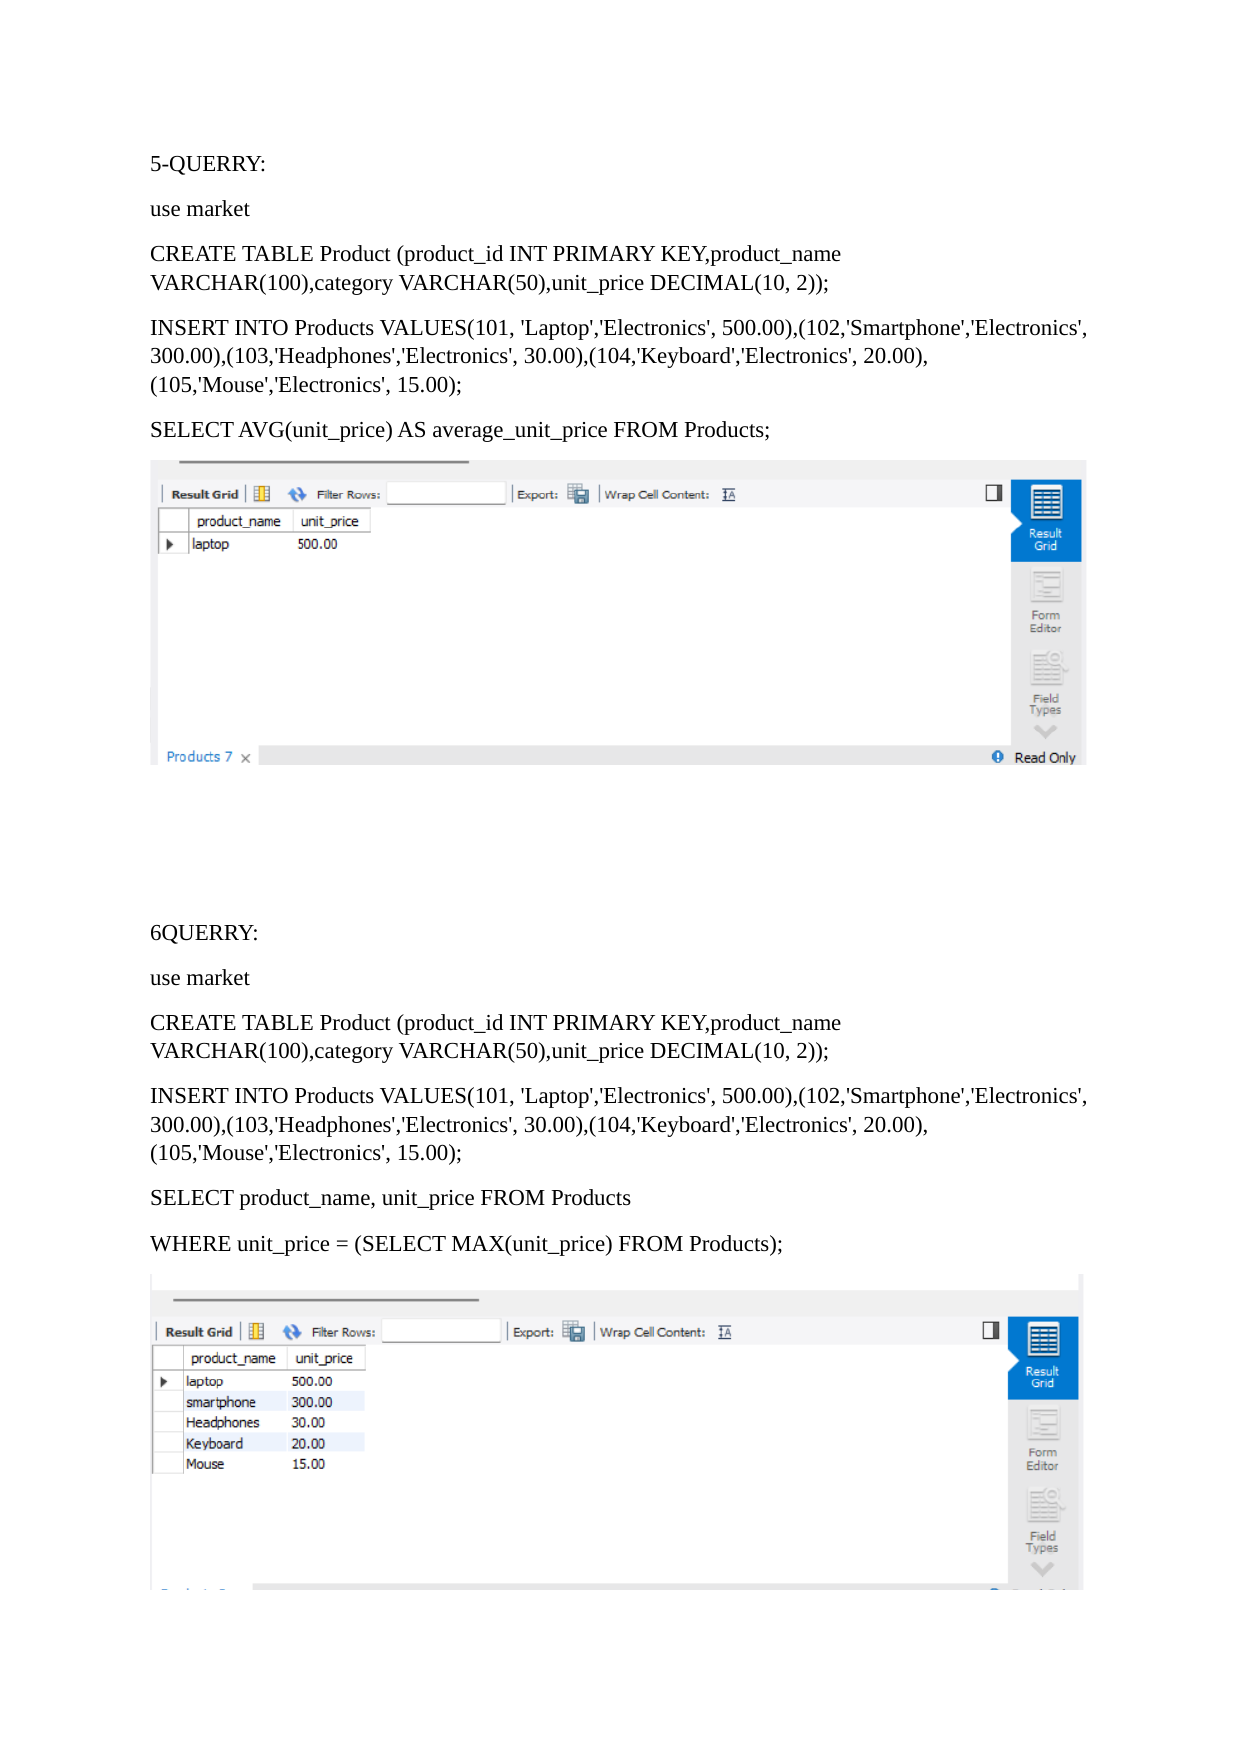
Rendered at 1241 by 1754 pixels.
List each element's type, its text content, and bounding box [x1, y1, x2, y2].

text CREATE TABLE Product (product_id INT PRIMARY KEY,product_name VARCHAR(100),category VARCHAR(50),unit_price DECIMAL(10, 2)); [150, 240, 1090, 295]
text 6QUERRY: [150, 919, 1090, 945]
text 5-QUERRY: [150, 150, 1090, 176]
picture [150, 460, 1091, 765]
text INSERT INTO Products VALUES(101, 'Laptop','Electronics', 500.00),(102,'Smartphone','Electronics', 300.00),(103,'Headphones','Electronics', 30.00),(104,'Keyboard','Electronics', 20.00),(105,'Mouse','Electronics', 15.00); [150, 314, 1090, 397]
text CREATE TABLE Product (product_id INT PRIMARY KEY,product_name VARCHAR(100),category VARCHAR(50),unit_price DECIMAL(10, 2)); [150, 1009, 1090, 1064]
text SELECT AVG(unit_price) AS average_unit_price FROM Products; [150, 416, 1090, 442]
text use market [150, 195, 1090, 221]
text INSERT INTO Products VALUES(101, 'Laptop','Electronics', 500.00),(102,'Smartphone','Electronics', 300.00),(103,'Headphones','Electronics', 30.00),(104,'Keyboard','Electronics', 20.00),(105,'Mouse','Electronics', 15.00); [150, 1082, 1090, 1166]
text WHERE unit_price = (SELECT MAX(unit_price) FROM Products); [150, 1229, 1090, 1256]
text use market [150, 964, 1090, 990]
picture [150, 1274, 1091, 1590]
text SELECT product_name, unit_price FROM Products [150, 1184, 1090, 1211]
